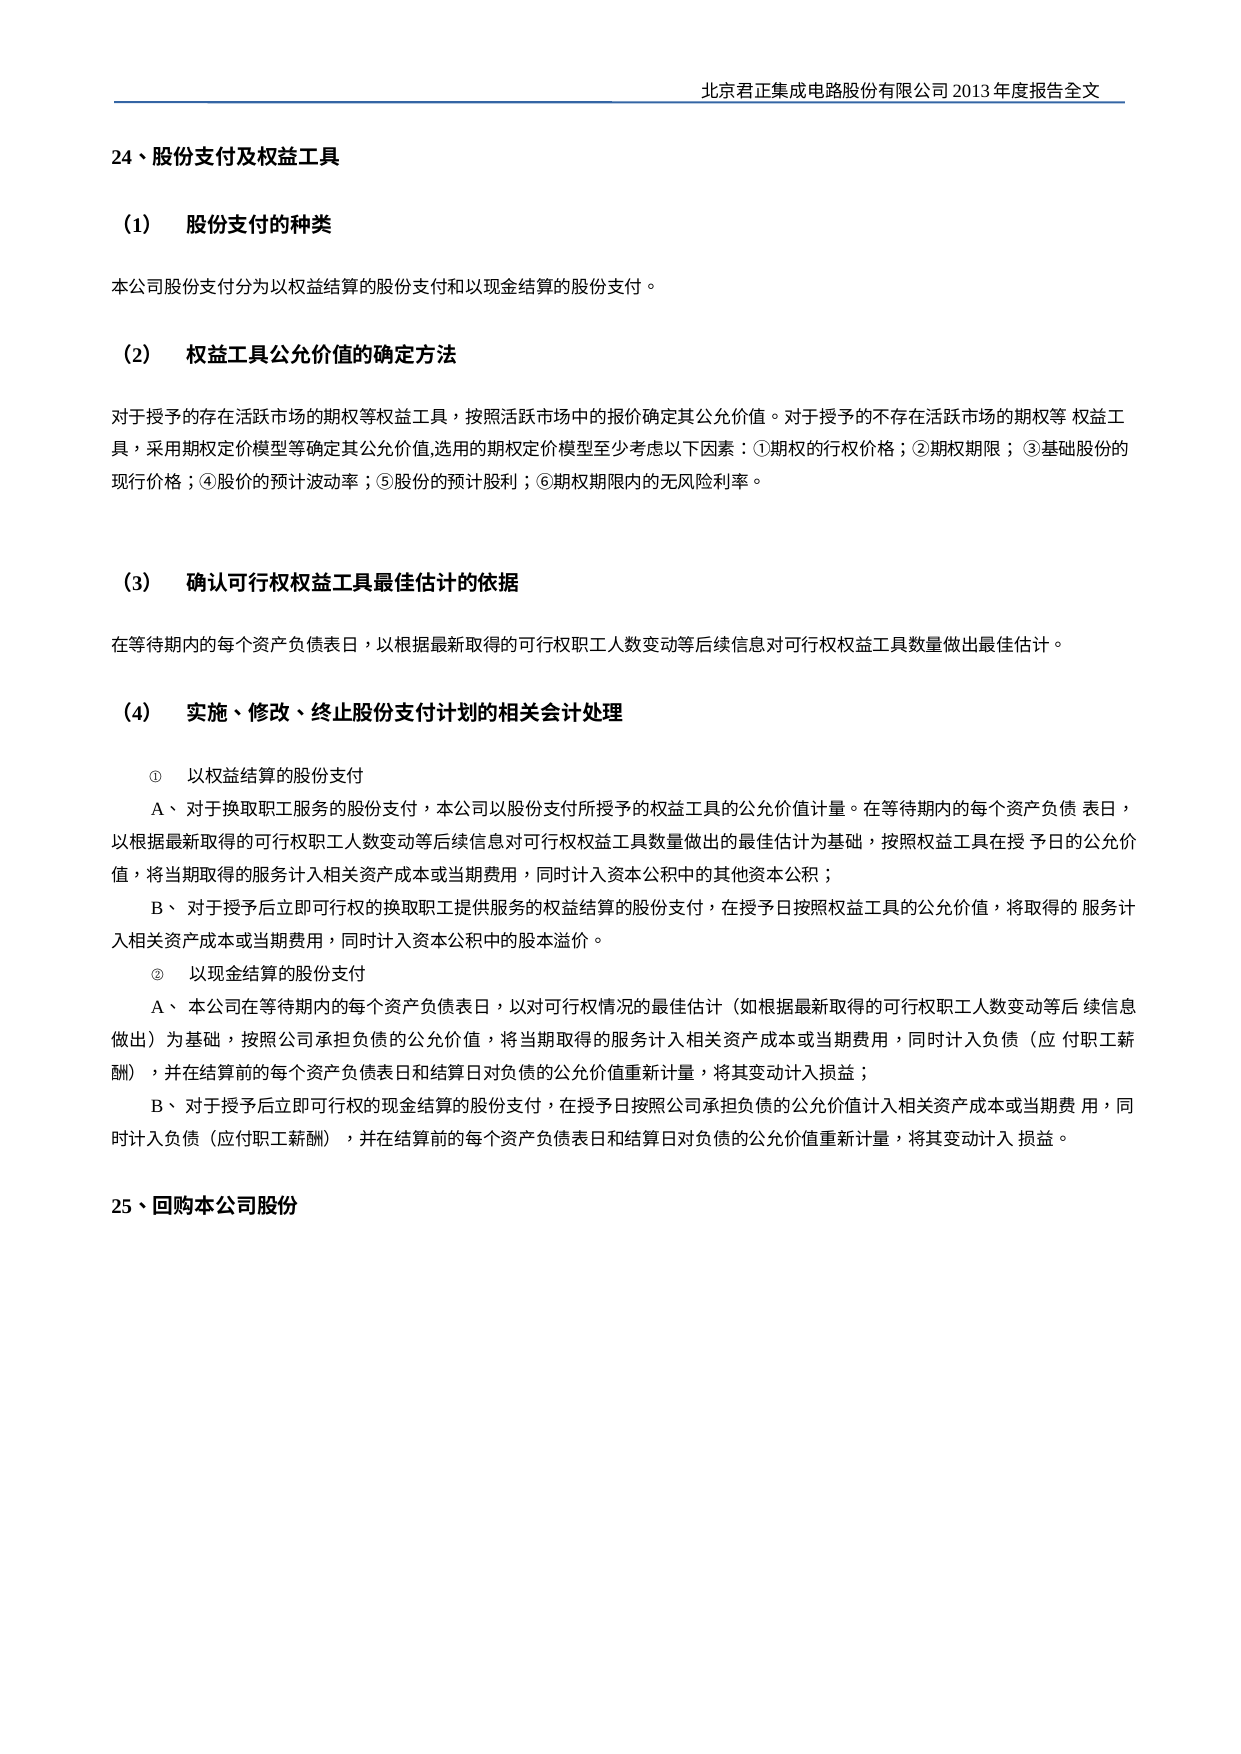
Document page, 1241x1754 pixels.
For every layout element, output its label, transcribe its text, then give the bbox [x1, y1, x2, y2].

text B、 对于授予后立即可行权的换取职工提供服务的权益结算的股份支付，在授予日按照权益工具的公允价值，将取得的 服务计入相关资产成本或当期费用，同时计入资本公积中的股本溢价。 [111, 888, 1139, 954]
text 对于授予的存在活跃市场的期权等权益工具，按照活跃市场中的报价确定其公允价值。对于授予的不存在活跃市场的期权等 权益工具，采用期权定价模型等确定其公允价值,选用的期权定价模型至少考虑以下因素：①期权的行权价格；②期权期限； ③基础股份的现行价格；④股价的预计波动率；⑤股份的预计股利；⑥期权期限内的无风险利率。 [111, 397, 1139, 495]
text （2） 权益工具公允价值的确定方法 [111, 340, 1139, 368]
text 25、回购本公司股份 [111, 1191, 1139, 1220]
text A、 本公司在等待期内的每个资产负债表日，以对可行权情况的最佳估计（如根据最新取得的可行权职工人数变动等后 续信息做出）为基础，按照公司承担负债的公允价值，将当期取得的服务计入相关资产成本或当期费用，同时计入负债（应 付职工薪酬），并在结算前的每个资产负债表日和结算日对负债的公允价值重新计量，将其变动计入损益； [111, 987, 1139, 1086]
text 24、股份支付及权益工具 [111, 142, 1139, 171]
text （4） 实施、修改、终止股份支付计划的相关会计处理 [111, 698, 1139, 726]
text A、 对于换取职工服务的股份支付，本公司以股份支付所授予的权益工具的公允价值计量。在等待期内的每个资产负债 表日，以根据最新取得的可行权职工人数变动等后续信息对可行权权益工具数量做出的最佳估计为基础，按照权益工具在授 予日的公允价值，将当期取得的服务计入相关资产成本或当期费用，同时计入资本公积中的其他资本公积； [111, 789, 1139, 888]
text 本公司股份支付分为以权益结算的股份支付和以现金结算的股份支付。 [111, 268, 1139, 300]
text 在等待期内的每个资产负债表日，以根据最新取得的可行权职工人数变动等后续信息对可行权权益工具数量做出最佳估计。 [111, 625, 1139, 658]
text （3） 确认可行权权益工具最佳估计的依据 [111, 568, 1139, 596]
text （1） 股份支付的种类 [111, 210, 1139, 238]
list 以权益结算的股份支付 [111, 756, 1139, 789]
text B、 对于授予后立即可行权的现金结算的股份支付，在授予日按照公司承担负债的公允价值计入相关资产成本或当期费 用，同时计入负债（应付职工薪酬），并在结算前的每个资产负债表日和结算日对负债的公允价值重新计量，将其变动计入 损益。 [111, 1086, 1139, 1152]
list 以现金结算的股份支付 [111, 954, 1139, 987]
